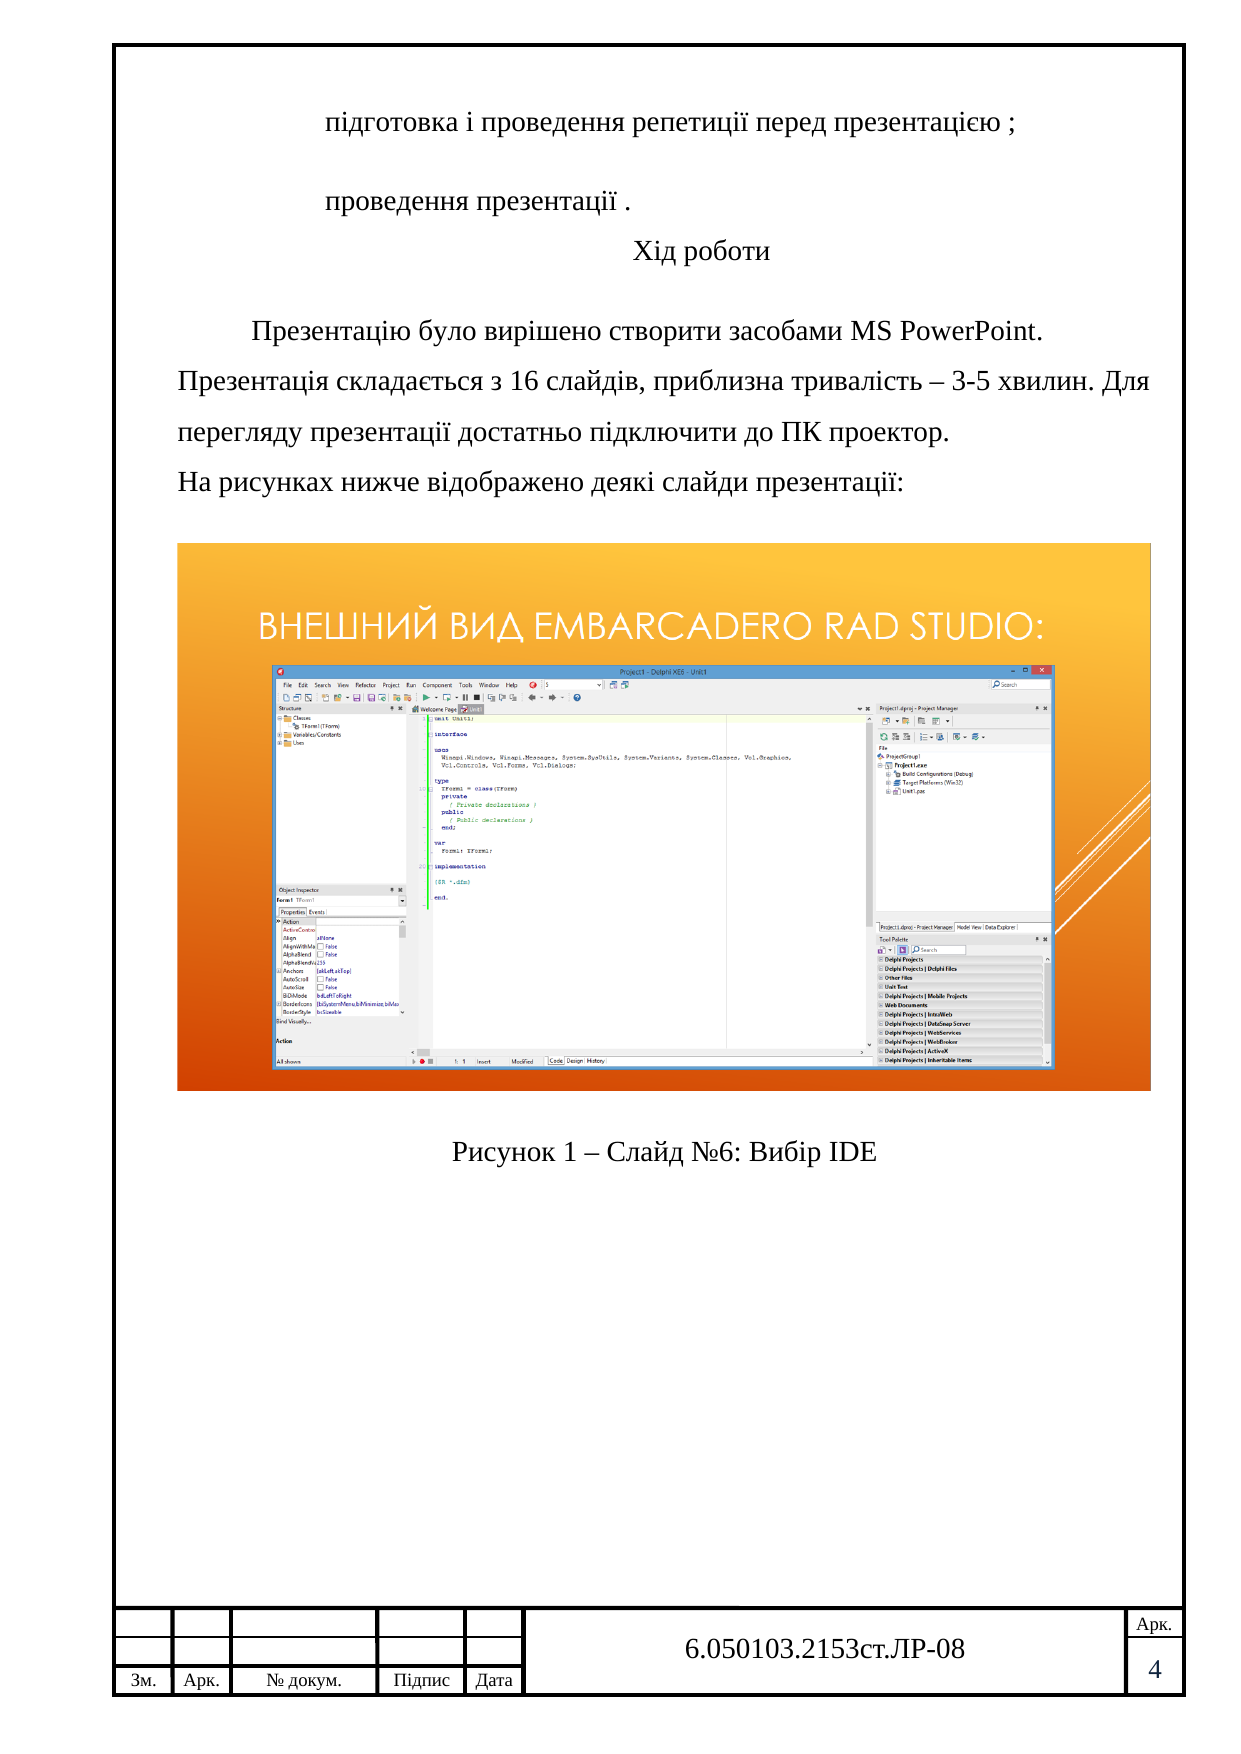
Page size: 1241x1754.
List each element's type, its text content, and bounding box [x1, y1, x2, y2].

text Презентацію було вирішено створити засобами MS PowerPoint. Презентація складається з 16 слайдів, приблизна тривалість – 3-5 хвилин. Для перегляду презентації достатньо підключити до ПК проектор. На рисунках нижче відображено деякі слайди презентації: [177, 313, 1152, 497]
text Рисунок 1 – Слайд №6: Вибір IDE [177, 1134, 1152, 1167]
picture [177, 543, 1151, 1091]
text Хід роботи [177, 233, 1152, 267]
text  підготовка і проведення репетиції перед презентацією ; [177, 104, 1152, 137]
text  проведення презентації . [177, 183, 1152, 217]
